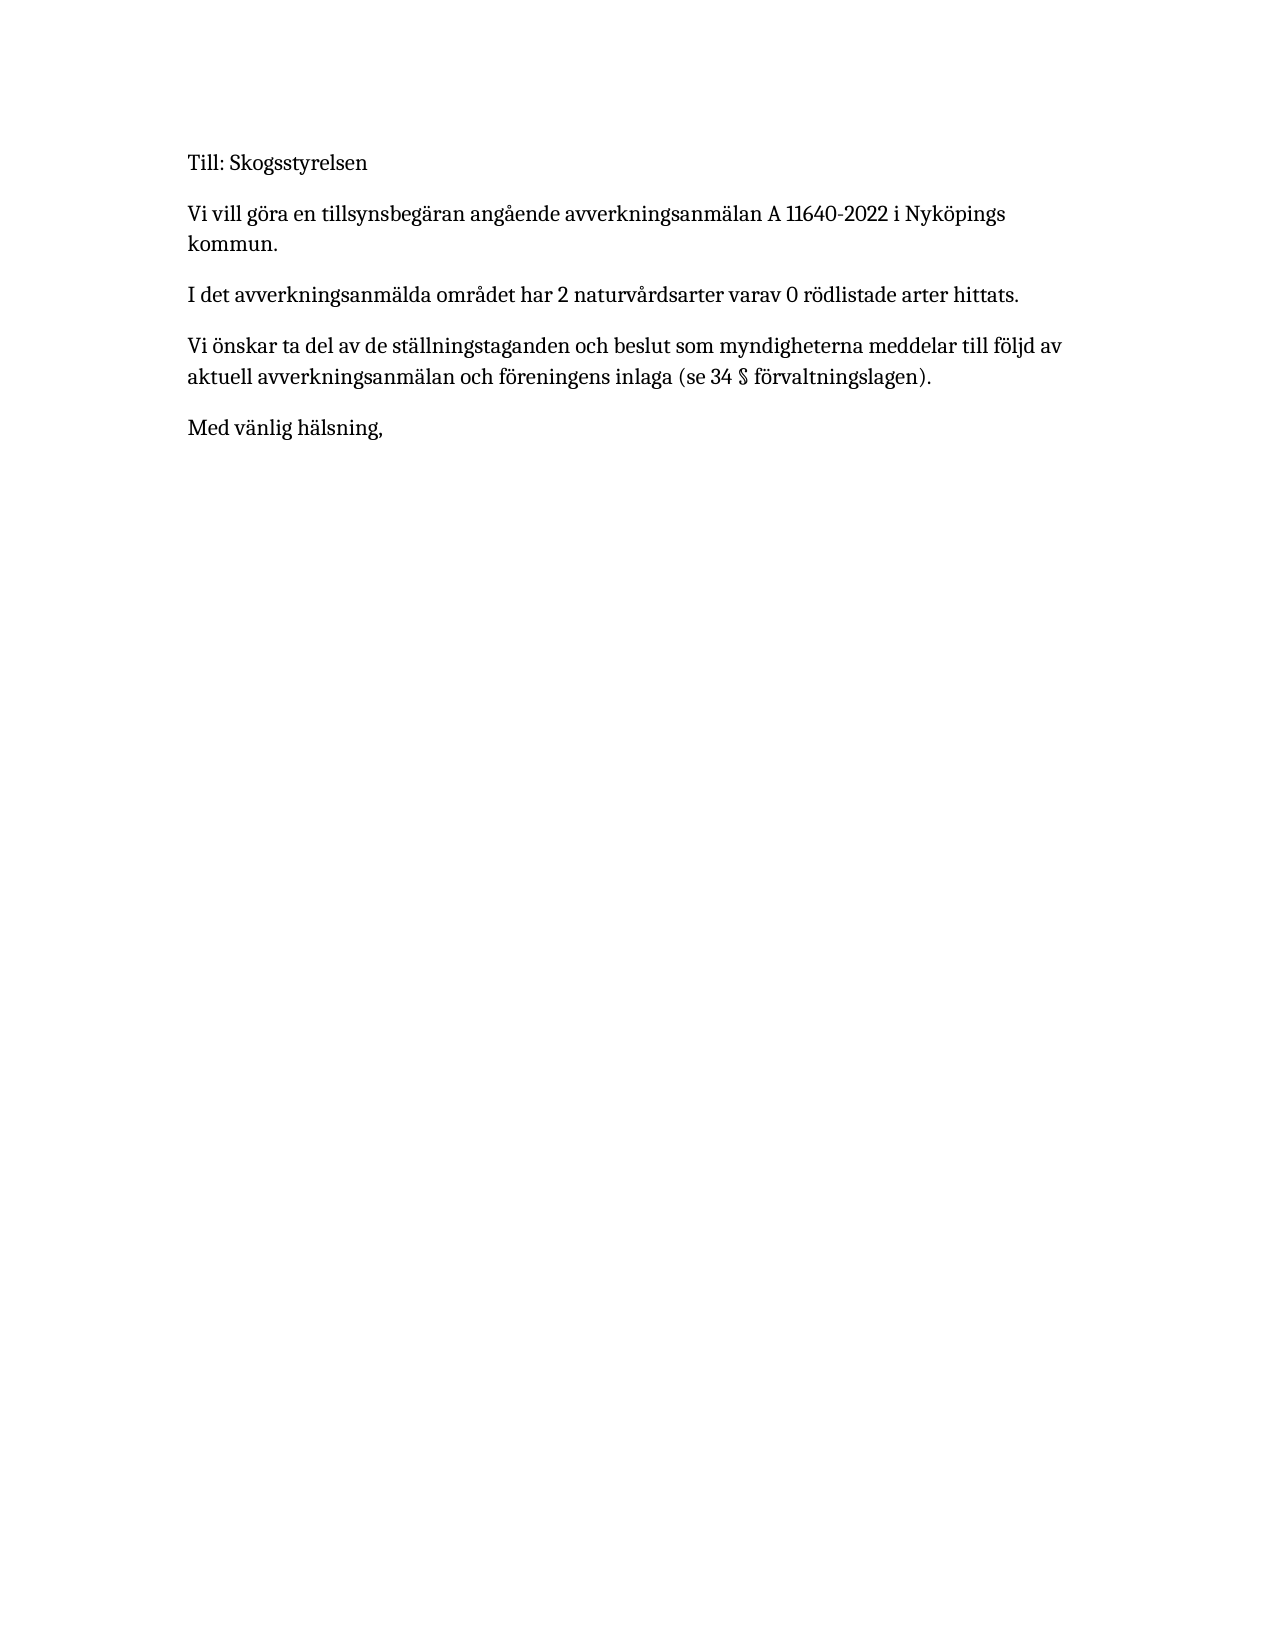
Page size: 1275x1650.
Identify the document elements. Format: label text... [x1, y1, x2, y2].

text I det avverkningsanmälda området har 2 naturvårdsarter varav 0 rödlistade arter hittats. [187, 282, 1087, 309]
text Vi vill göra en tillsynsbegäran angående avverkningsanmälan A 11640-2022 i Nyköpings kommun. [187, 201, 1087, 258]
text Med vänlig hälsning, [187, 414, 1087, 471]
text Till: Skogsstyrelsen [187, 150, 1087, 176]
text Vi önskar ta del av de ställningstaganden och beslut som myndigheterna meddelar till följd av aktuell avverkningsanmälan och föreningens inlaga (se 34 § förvaltningslagen). [187, 333, 1087, 390]
